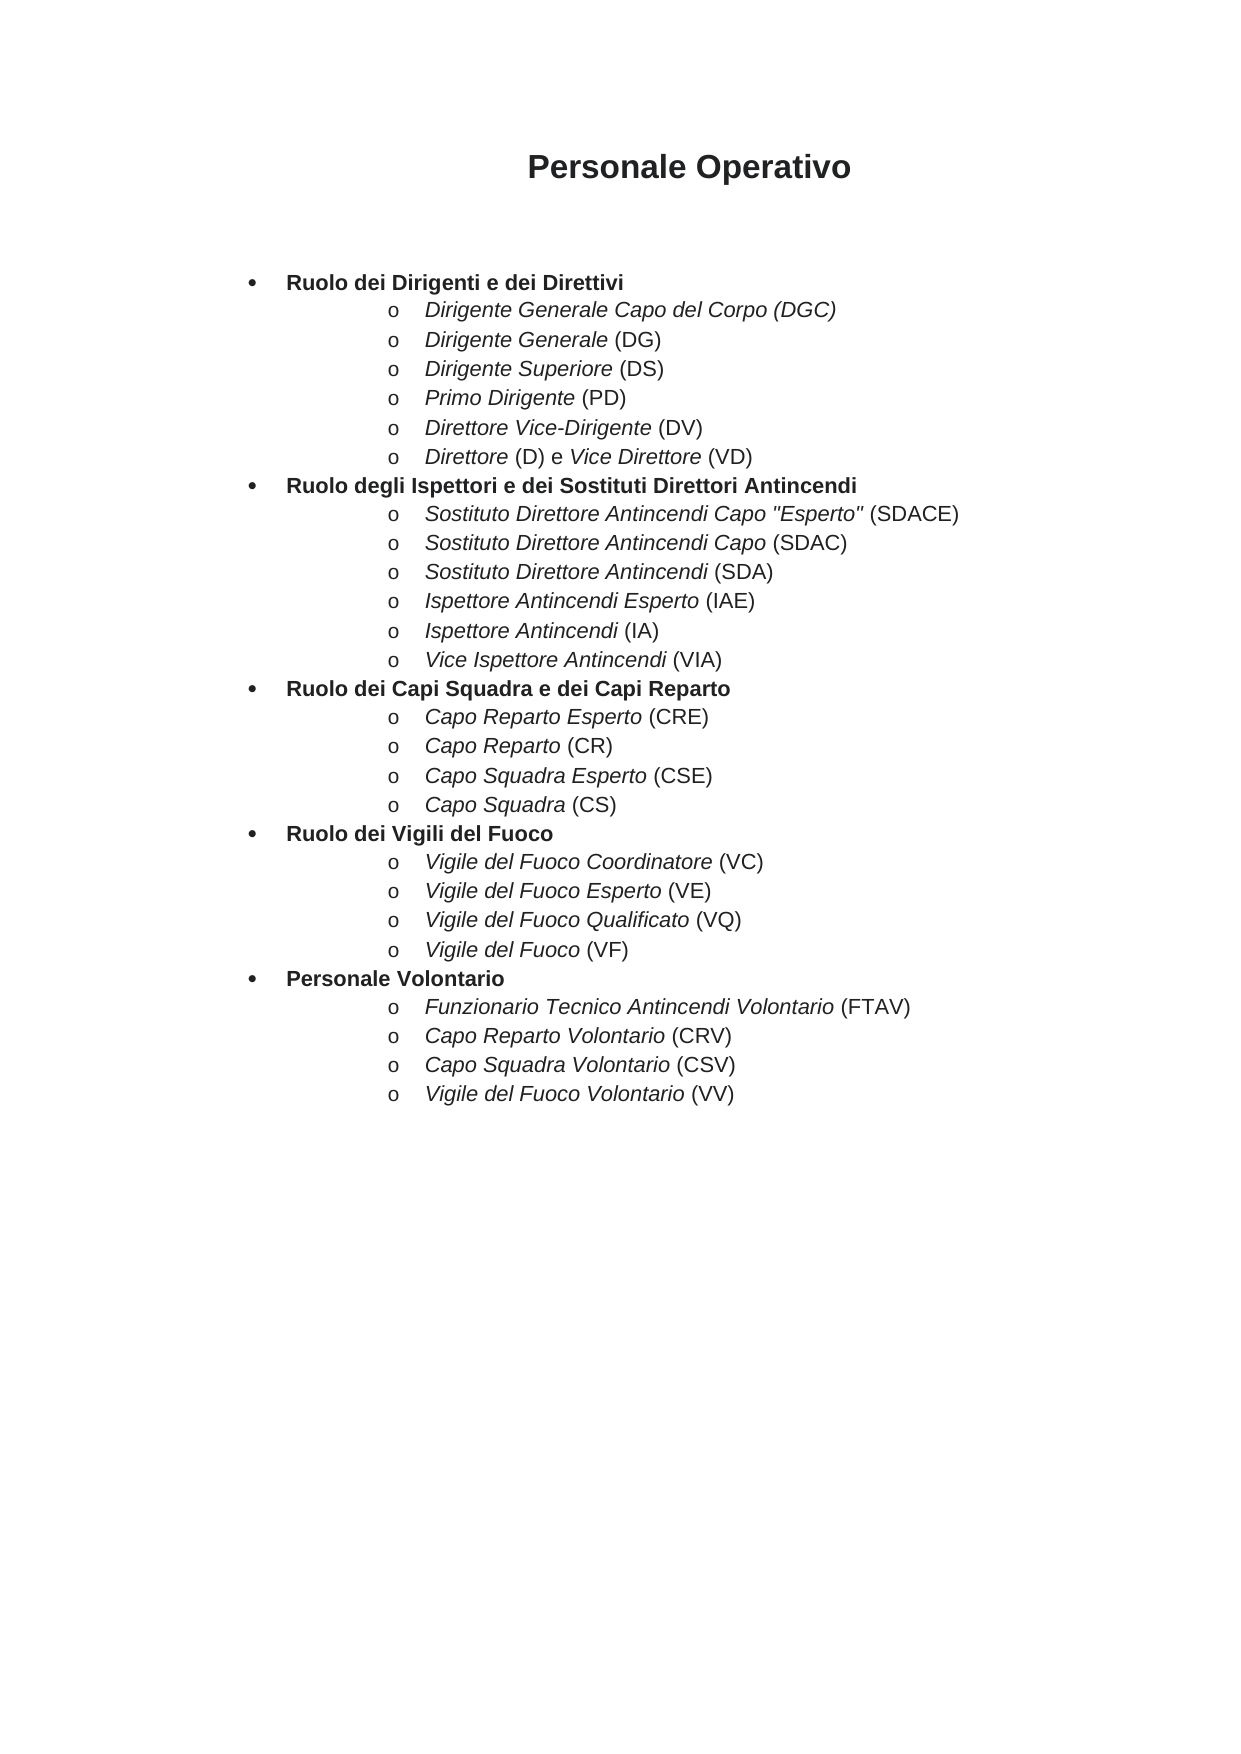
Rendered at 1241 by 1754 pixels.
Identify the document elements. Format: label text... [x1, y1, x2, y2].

list Ruolo degli Ispettori e dei Sostituti Direttori Antincendi [248, 473, 1093, 498]
list Vigile del Fuoco Qualificato (VQ) [387, 907, 1093, 934]
list Capo Reparto Volontario (CRV) [387, 1023, 1093, 1049]
list Sostituto Direttore Antincendi Capo "Esperto" (SDACE) [387, 501, 1093, 527]
list Vice Ispettore Antincendi (VIA) [387, 647, 1093, 674]
list Dirigente Generale (DG) [387, 327, 1093, 353]
list Ruolo dei Capi Squadra e dei Capi Reparto [248, 676, 1093, 701]
list Direttore (D) e Vice Direttore (VD) [387, 444, 1093, 470]
list Sostituto Direttore Antincendi Capo (SDAC) [387, 530, 1093, 557]
list Ruolo dei Dirigenti e dei Direttivi [248, 269, 1093, 295]
list Ispettore Antincendi (IA) [387, 618, 1093, 644]
list Capo Squadra Volontario (CSV) [387, 1052, 1093, 1079]
list Ispettore Antincendi Esperto (IAE) [387, 588, 1093, 615]
list Primo Dirigente (PD) [387, 385, 1093, 412]
list Dirigente Superiore (DS) [387, 356, 1093, 383]
list Vigile del Fuoco (VF) [387, 937, 1093, 963]
list Capo Squadra Esperto (CSE) [387, 762, 1093, 789]
text Personale Operativo [286, 148, 1093, 186]
list Capo Squadra (CS) [387, 792, 1093, 818]
list Vigile del Fuoco Volontario (VV) [387, 1081, 1093, 1108]
list Vigile del Fuoco Esperto (VE) [387, 878, 1093, 905]
list Ruolo dei Vigili del Fuoco [248, 821, 1093, 846]
list Vigile del Fuoco Coordinatore (VC) [387, 849, 1093, 876]
list Capo Reparto Esperto (CRE) [387, 704, 1093, 731]
list Personale Volontario [248, 966, 1093, 991]
list Direttore Vice-Dirigente (DV) [387, 414, 1093, 441]
list Capo Reparto (CR) [387, 733, 1093, 760]
list Sostituto Direttore Antincendi (SDA) [387, 559, 1093, 586]
list Funzionario Tecnico Antincendi Volontario (FTAV) [387, 993, 1093, 1020]
list Dirigente Generale Capo del Corpo (DGC) [387, 297, 1093, 324]
